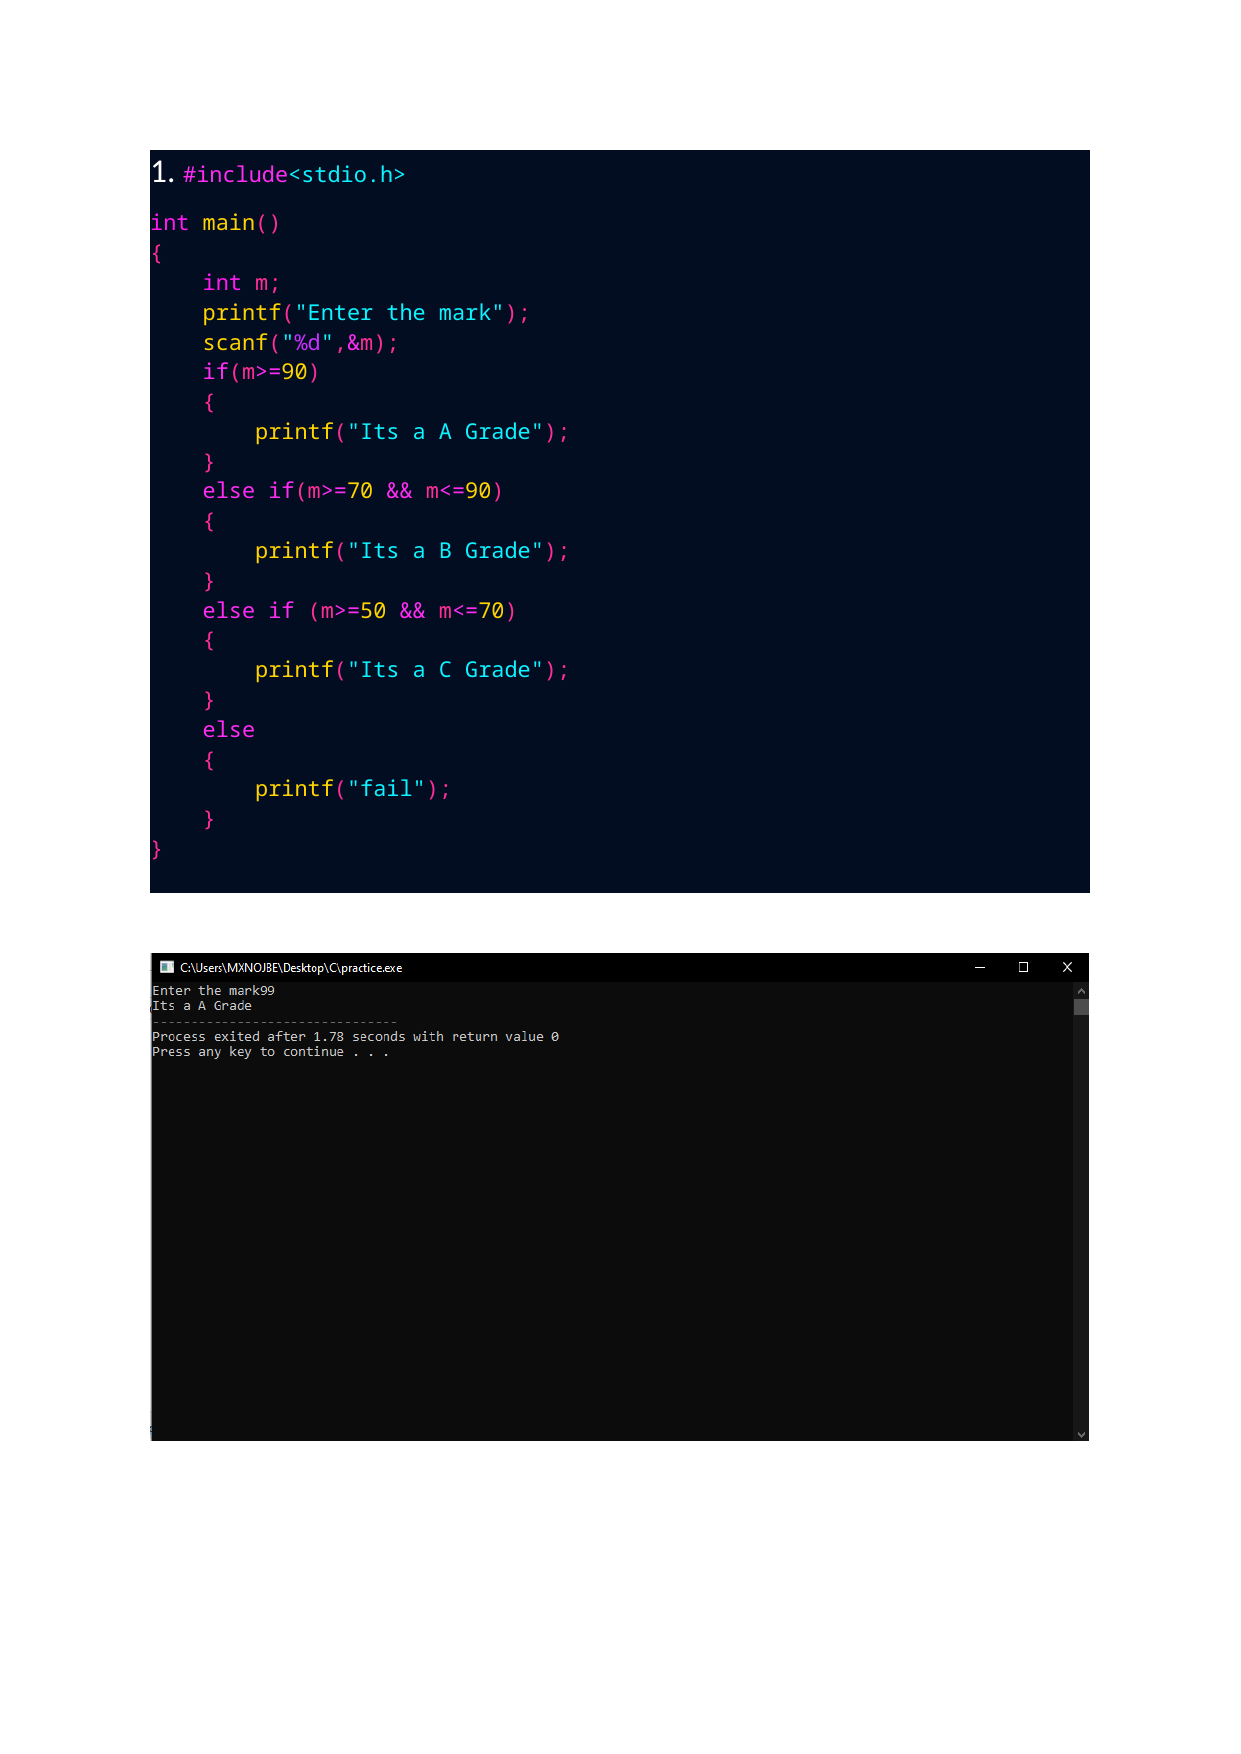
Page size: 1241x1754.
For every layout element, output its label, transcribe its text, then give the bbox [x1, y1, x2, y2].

text int main() [150, 207, 1090, 237]
text { [150, 237, 1090, 267]
text } [150, 684, 1090, 714]
text 1. #include<stdio.h> [150, 150, 1090, 191]
text { [150, 505, 1090, 535]
text printf("fail"); [150, 773, 1090, 803]
text else [150, 714, 1090, 744]
text printf("Its a B Grade"); [150, 535, 1090, 565]
text } [150, 833, 1090, 863]
text { [150, 386, 1090, 416]
text if(m>=90) [150, 356, 1090, 386]
text } [150, 803, 1090, 833]
text int m; [150, 267, 1090, 297]
picture [150, 953, 1089, 1441]
text else if(m>=70 && m<=90) [150, 476, 1090, 505]
text } [150, 446, 1090, 476]
text { [150, 744, 1090, 773]
text else if (m>=50 && m<=70) [150, 595, 1090, 624]
text { [150, 624, 1090, 654]
text printf("Its a A Grade"); [150, 416, 1090, 446]
text scanf("%d",&m); [150, 327, 1090, 356]
text printf("Its a C Grade"); [150, 654, 1090, 684]
text printf("Enter the mark"); [150, 297, 1090, 327]
text } [150, 565, 1090, 595]
